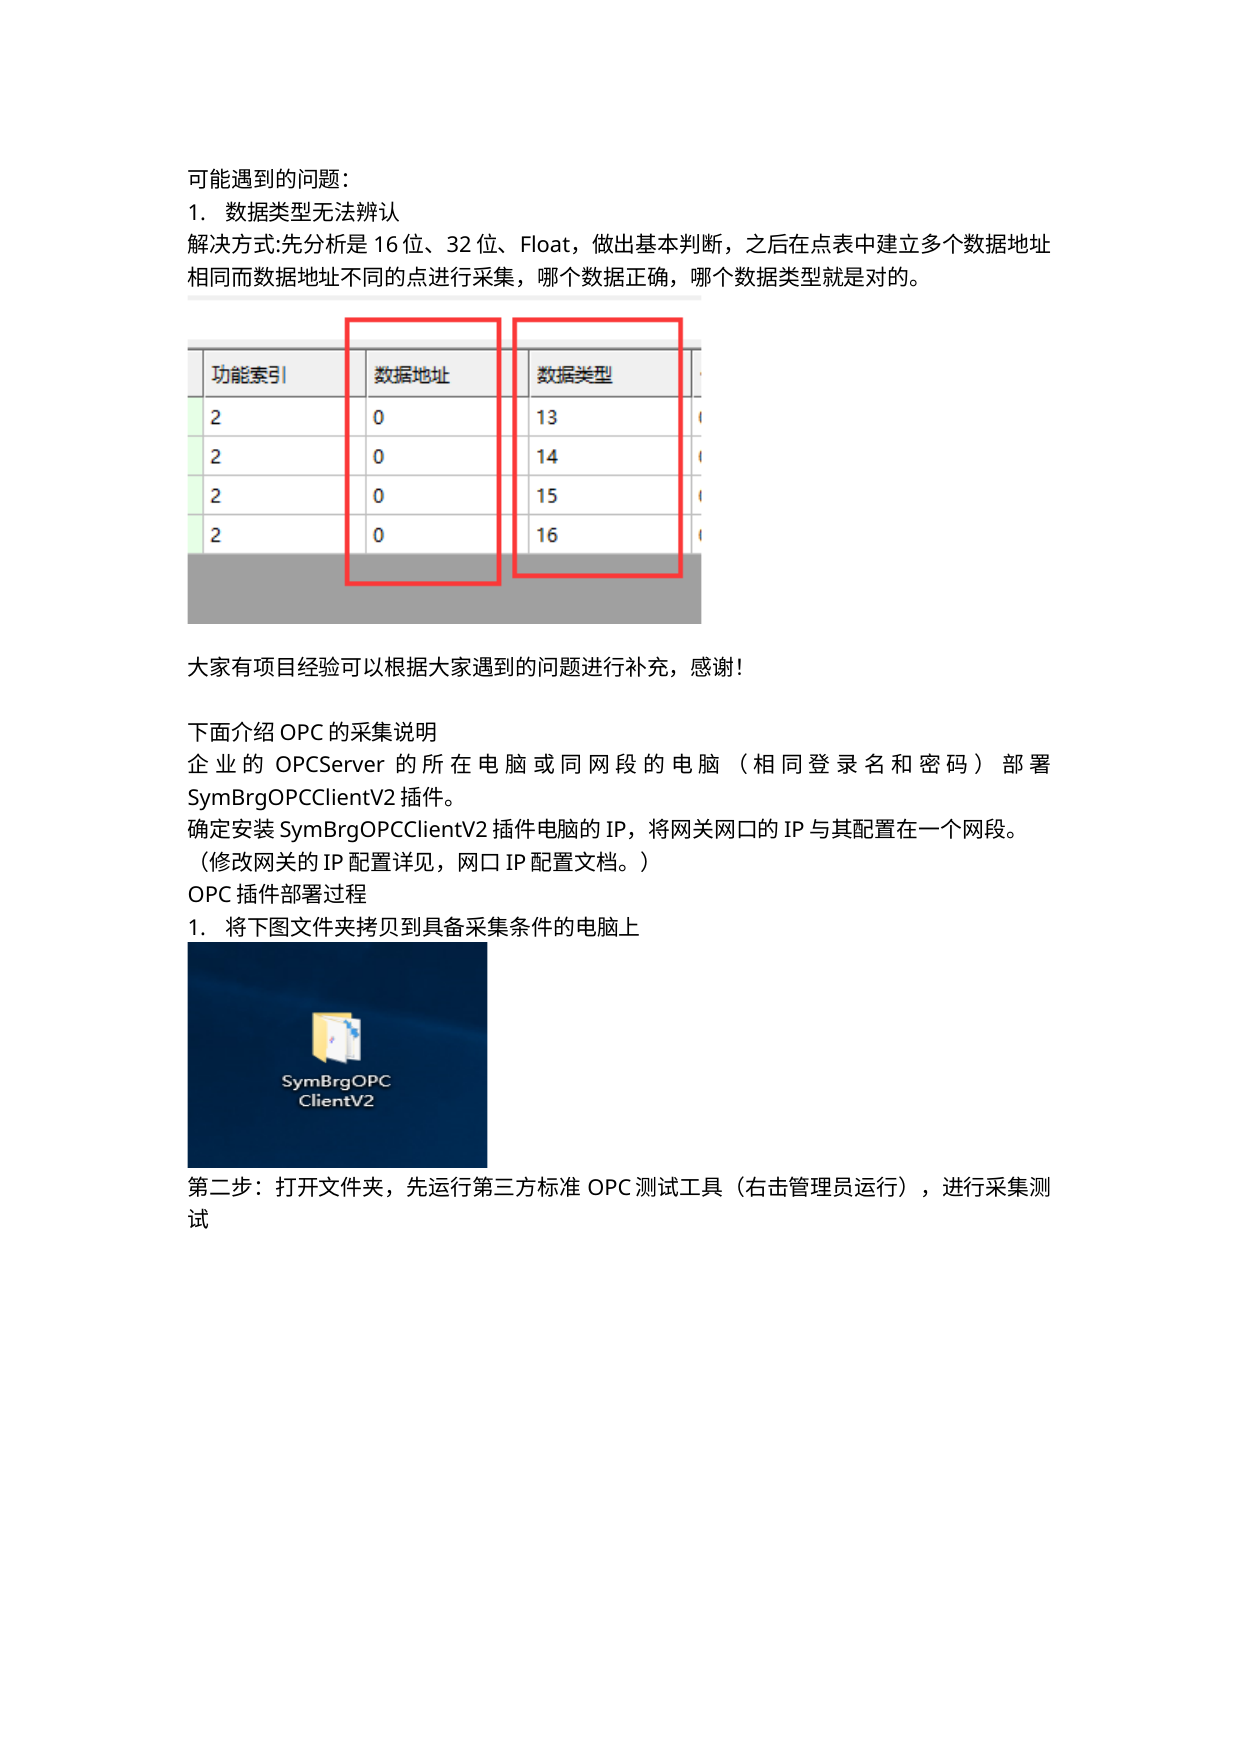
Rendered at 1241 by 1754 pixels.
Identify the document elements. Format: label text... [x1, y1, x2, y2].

text 解决方式:先分析是16位、32位、Float，做出基本判断，之后在点表中建立多个数据地址相同而数据地址不同的点进行采集，哪个数据正确，哪个数据类型就是对的。 [187, 227, 1053, 292]
text （修改网关的IP配置详见，网口IP配置文档。） [187, 844, 1053, 877]
text 第二步：打开文件夹，先运行第三方标准OPC测试工具（右击管理员运行），进行采集测试 [187, 1169, 1053, 1234]
text 大家有项目经验可以根据大家遇到的问题进行补充，感谢！ [187, 649, 1053, 682]
picture [187, 942, 488, 1168]
text OPC插件部署过程 [187, 877, 1053, 909]
text 下面介绍OPC的采集说明 [187, 714, 1053, 747]
text 可能遇到的问题： [187, 162, 1053, 194]
picture [187, 292, 702, 624]
list 将下图文件夹拷贝到具备采集条件的电脑上 [187, 909, 1053, 942]
text 企业的OPCServer的所在电脑或同网段的电脑（相同登录名和密码）部署SymBrgOPCClientV2插件。 [187, 747, 1053, 812]
text 确定安装SymBrgOPCClientV2插件电脑的IP，将网关网口的IP与其配置在一个网段。 [187, 812, 1053, 844]
list 数据类型无法辨认 [187, 194, 1053, 227]
